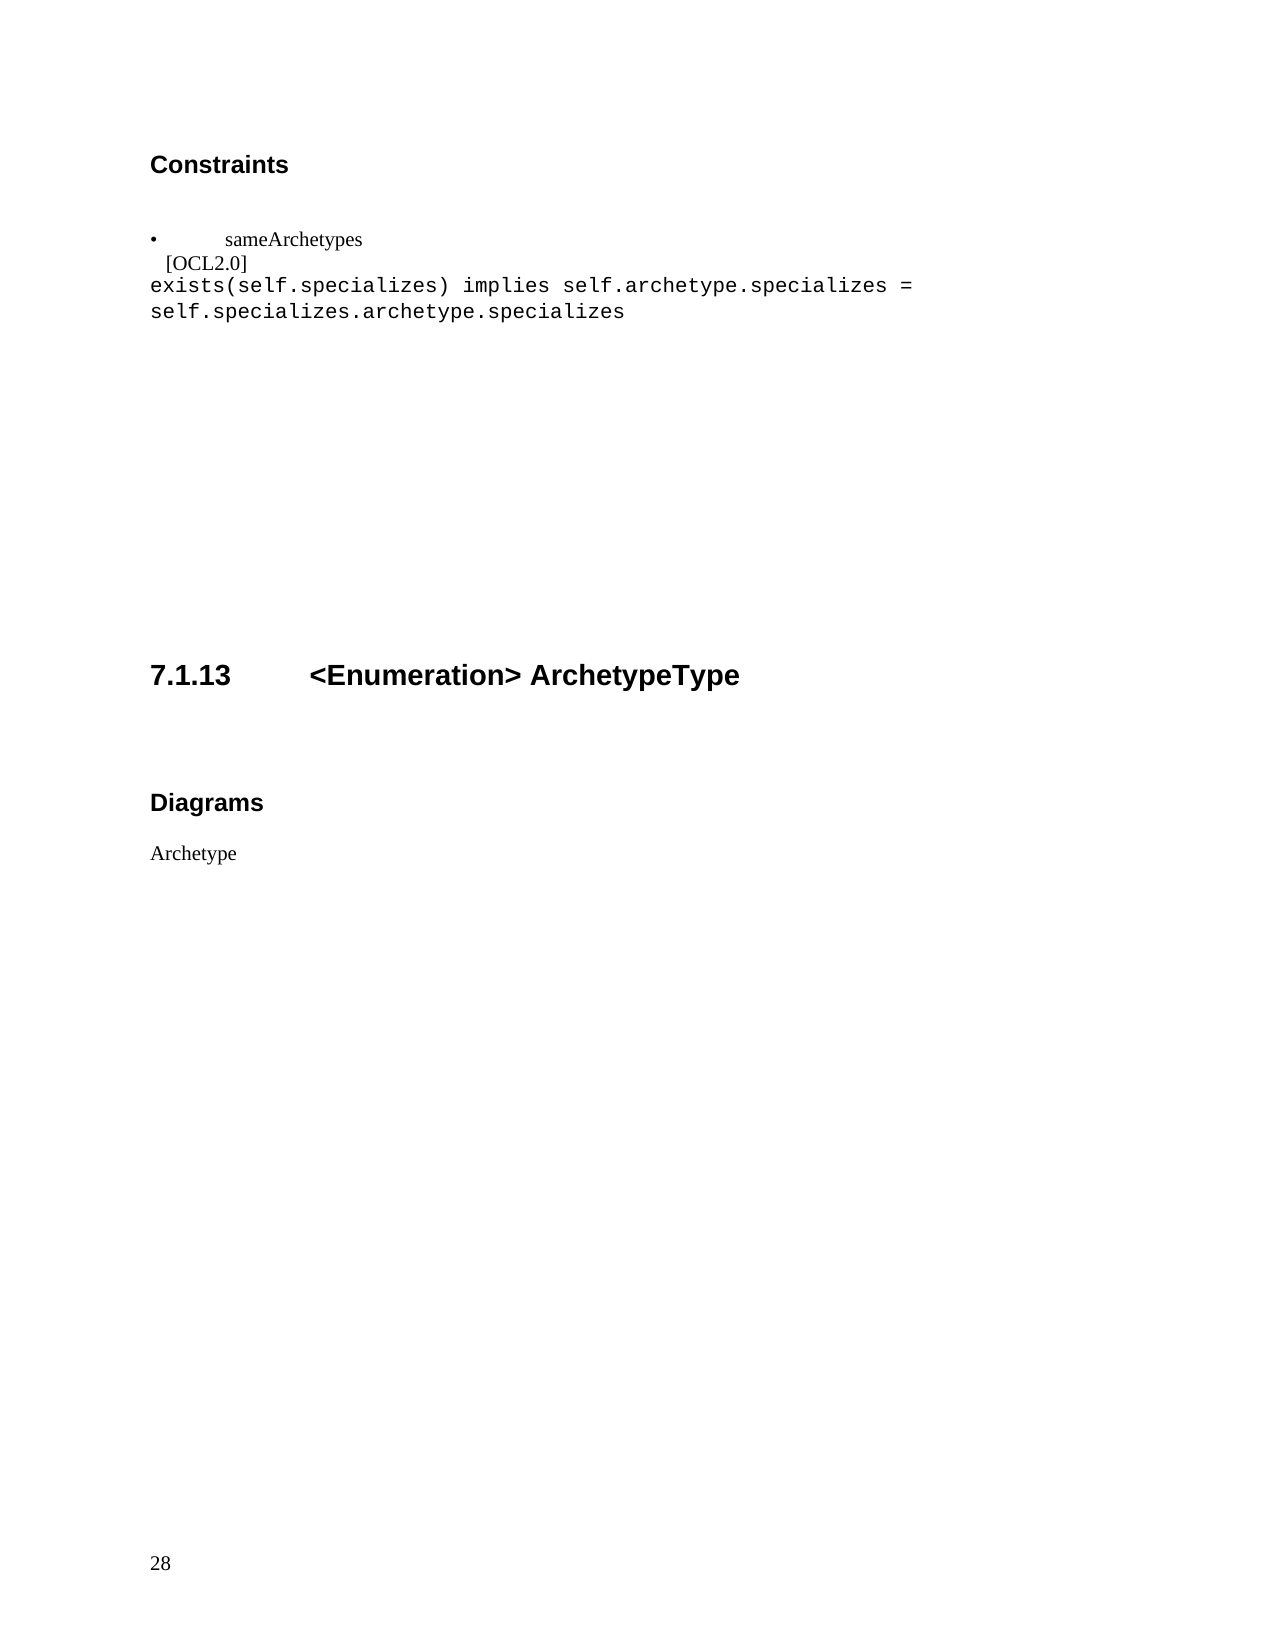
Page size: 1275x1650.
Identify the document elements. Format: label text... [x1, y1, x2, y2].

text Constraints [150, 150, 1125, 179]
subtitle <Enumeration> ArchetypeType [150, 658, 1125, 692]
text • sameArchetypes [150, 227, 1125, 251]
text Archetype [150, 841, 1125, 865]
text exists(self.specializes) implies self.archetype.specializes = self.specializes.archetype.specializes [150, 275, 1125, 324]
text [OCL2.0] [150, 251, 1125, 275]
text Diagrams [150, 788, 1125, 817]
